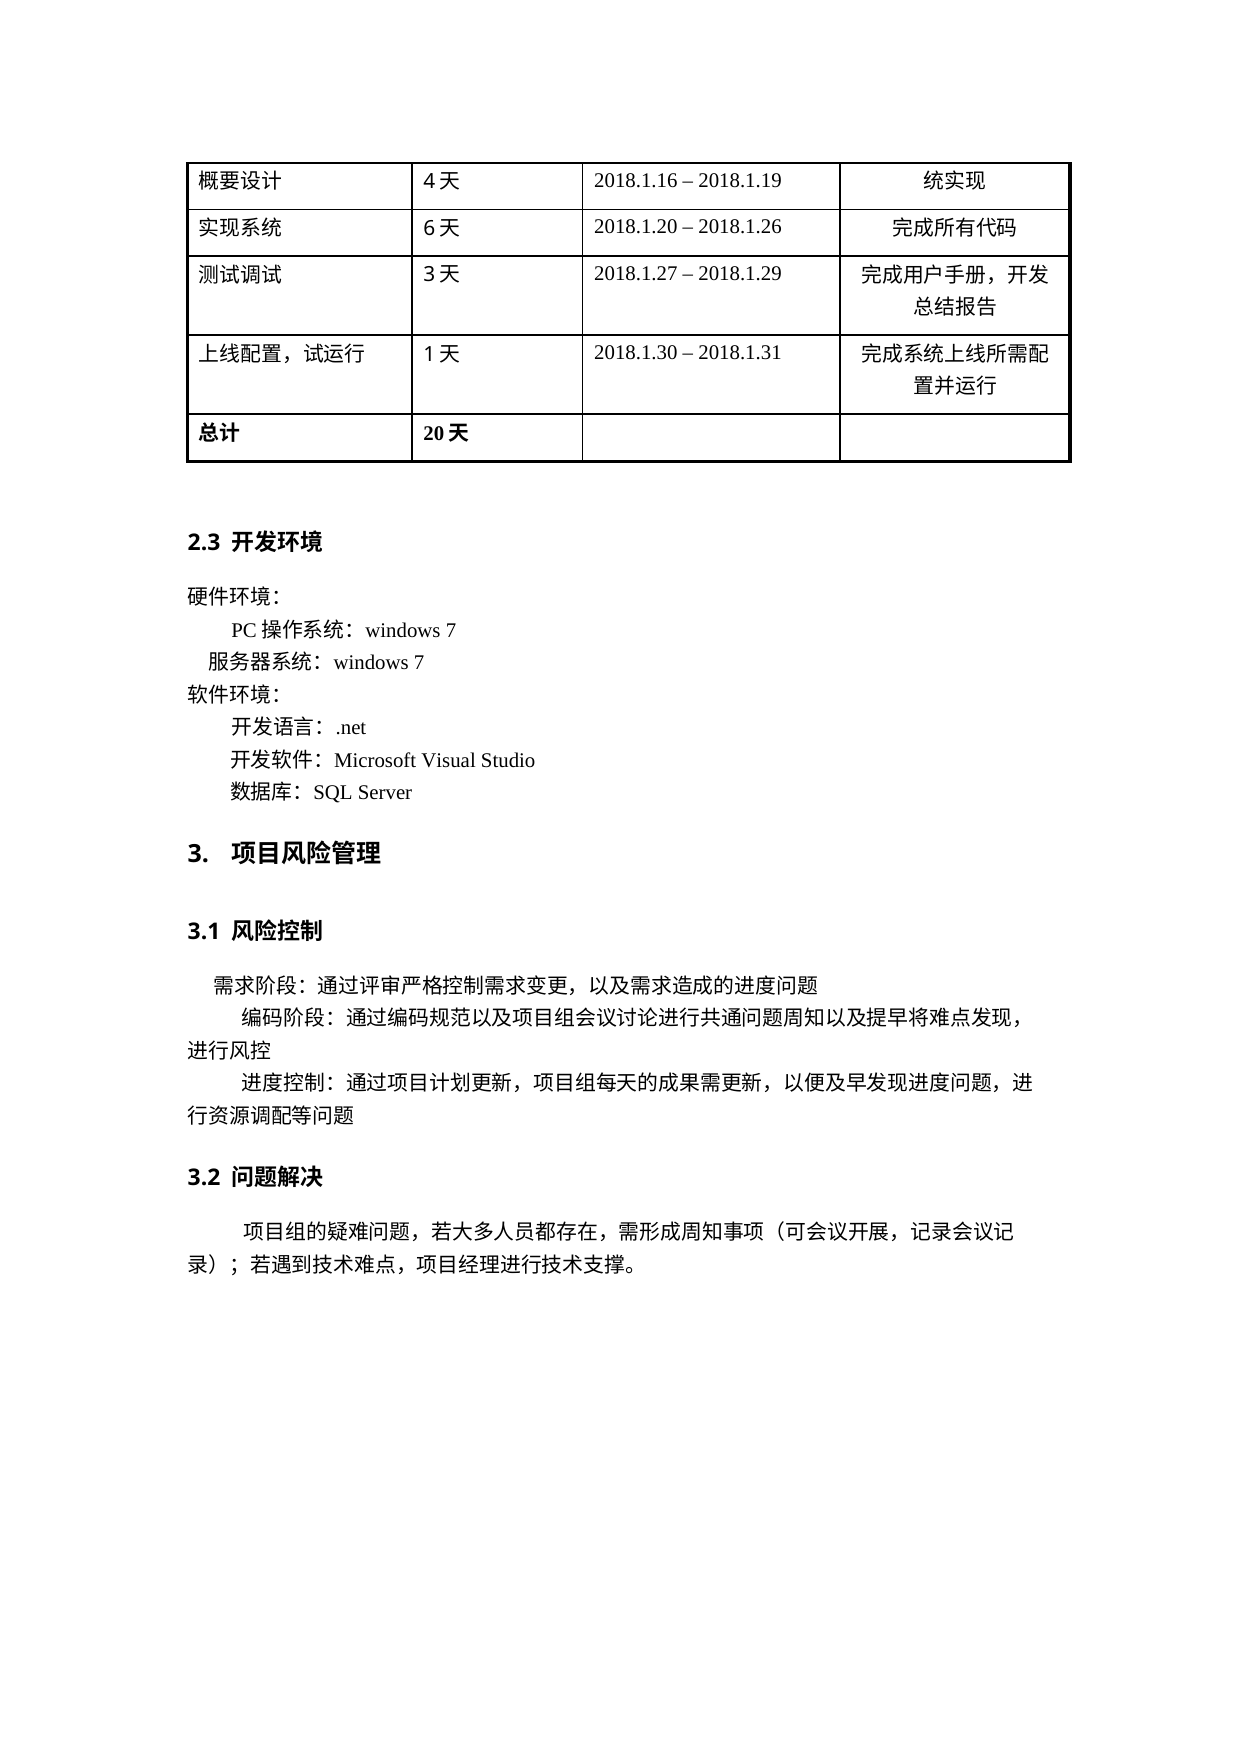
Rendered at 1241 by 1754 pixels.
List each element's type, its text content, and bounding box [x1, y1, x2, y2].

table_cell 实现系统 [189, 210, 411, 255]
table_cell [583, 415, 839, 460]
table_cell 2018.1.30 – 2018.1.31 [583, 336, 839, 413]
text 数据库：SQL Server [187, 774, 1053, 807]
subtitle 风险控制 [187, 897, 1053, 962]
text 编码阶段：通过编码规范以及项目组会议讨论进行共通问题周知以及提早将难点发现，进行风控 [187, 1000, 1053, 1065]
table_cell 完成用户手册，开发总结报告 [841, 257, 1068, 334]
text 进度控制：通过项目计划更新，项目组每天的成果需更新，以便及早发现进度问题，进行资源调配等问题 [187, 1065, 1053, 1130]
text PC操作系统：windows 7 [187, 612, 1053, 644]
table_cell 1天 [413, 336, 582, 413]
table_cell 完成所有代码 [841, 210, 1068, 255]
text 硬件环境： [187, 579, 1053, 612]
table_cell 概要设计 [189, 164, 411, 208]
text 服务器系统：windows 7 [187, 644, 1053, 677]
table_cell 测试调试 [189, 257, 411, 334]
table_cell 4天 [413, 164, 582, 208]
text 软件环境： [187, 677, 1053, 709]
table_cell 3天 [413, 257, 582, 334]
text 需求阶段：通过评审严格控制需求变更，以及需求造成的进度问题 [187, 968, 1053, 1000]
table_cell 20天 [413, 415, 582, 460]
table_cell 2018.1.20 – 2018.1.26 [583, 210, 839, 255]
table_cell 6天 [413, 210, 582, 255]
subtitle 开发环境 [187, 508, 1053, 573]
subtitle 问题解决 [187, 1143, 1053, 1208]
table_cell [841, 164, 1068, 208]
subtitle 项目风险管理 [187, 819, 1053, 884]
table_cell 完成系统上线所需配置并运行 [841, 336, 1068, 413]
table_cell 总计 [189, 415, 411, 460]
table_cell [841, 415, 1068, 460]
text 开发软件：Microsoft Visual Studio [187, 742, 1053, 774]
table_cell 上线配置，试运行 [189, 336, 411, 413]
table_cell 2018.1.27 – 2018.1.29 [583, 257, 839, 334]
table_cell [583, 164, 839, 208]
text 开发语言：.net [187, 709, 1053, 742]
text 项目组的疑难问题，若大多人员都存在，需形成周知事项（可会议开展，记录会议记录）；若遇到技术难点，项目经理进行技术支撑。 [187, 1214, 1053, 1279]
